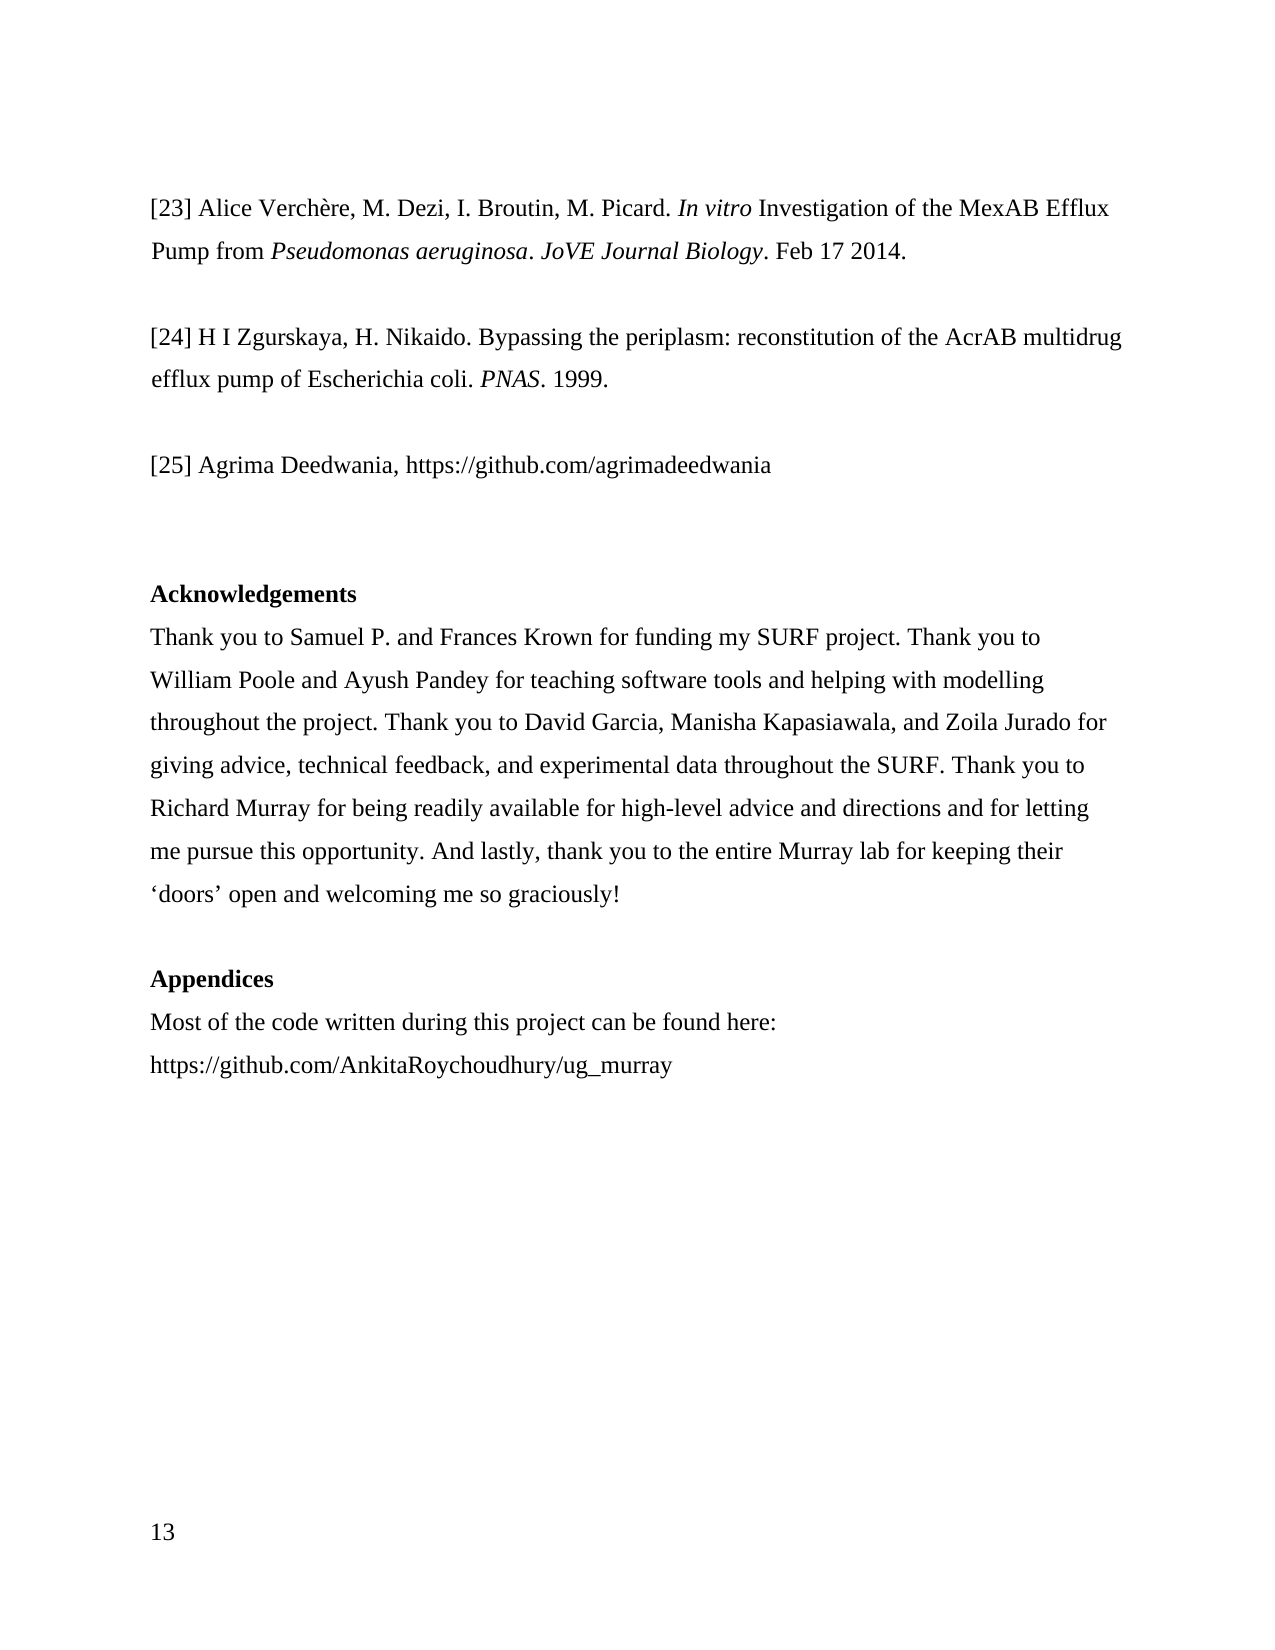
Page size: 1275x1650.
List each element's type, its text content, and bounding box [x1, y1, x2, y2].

text [23] Alice Verchère, M. Dezi, I. Broutin, M. Picard. In vitro Investigation of the MexAB Efflux Pump from Pseudomonas aeruginosa. JoVE Journal Biology. Feb 17 2014. [150, 193, 1125, 264]
text Thank you to Samuel P. and Frances Krown for funding my SURF project. Thank you to William Poole and Ayush Pandey for teaching software tools and helping with modelling throughout the project. Thank you to David Garcia, Manisha Kapasiawala, and Zoila Jurado for giving advice, technical feedback, and experimental data throughout the SURF. Thank you to Richard Murray for being readily available for high-level advice and directions and for letting me pursue this opportunity. And lastly, thank you to the entire Murray lab for keeping their ‘doors’ open and welcoming me so graciously! [150, 622, 1125, 907]
text Most of the code written during this project can be found here: https://github.com/AnkitaRoychoudhury/ug_murray [150, 1007, 1125, 1079]
text [24] H I Zgurskaya, H. Nikaido. Bypassing the periplasm: reconstitution of the AcrAB multidrug efflux pump of Escherichia coli. PNAS. 1999. [150, 322, 1125, 393]
text Appendices [150, 964, 1125, 993]
text Acknowledgements [150, 579, 1125, 608]
text [25] Agrima Deedwania, https://github.com/agrimadeedwania [150, 450, 1125, 479]
